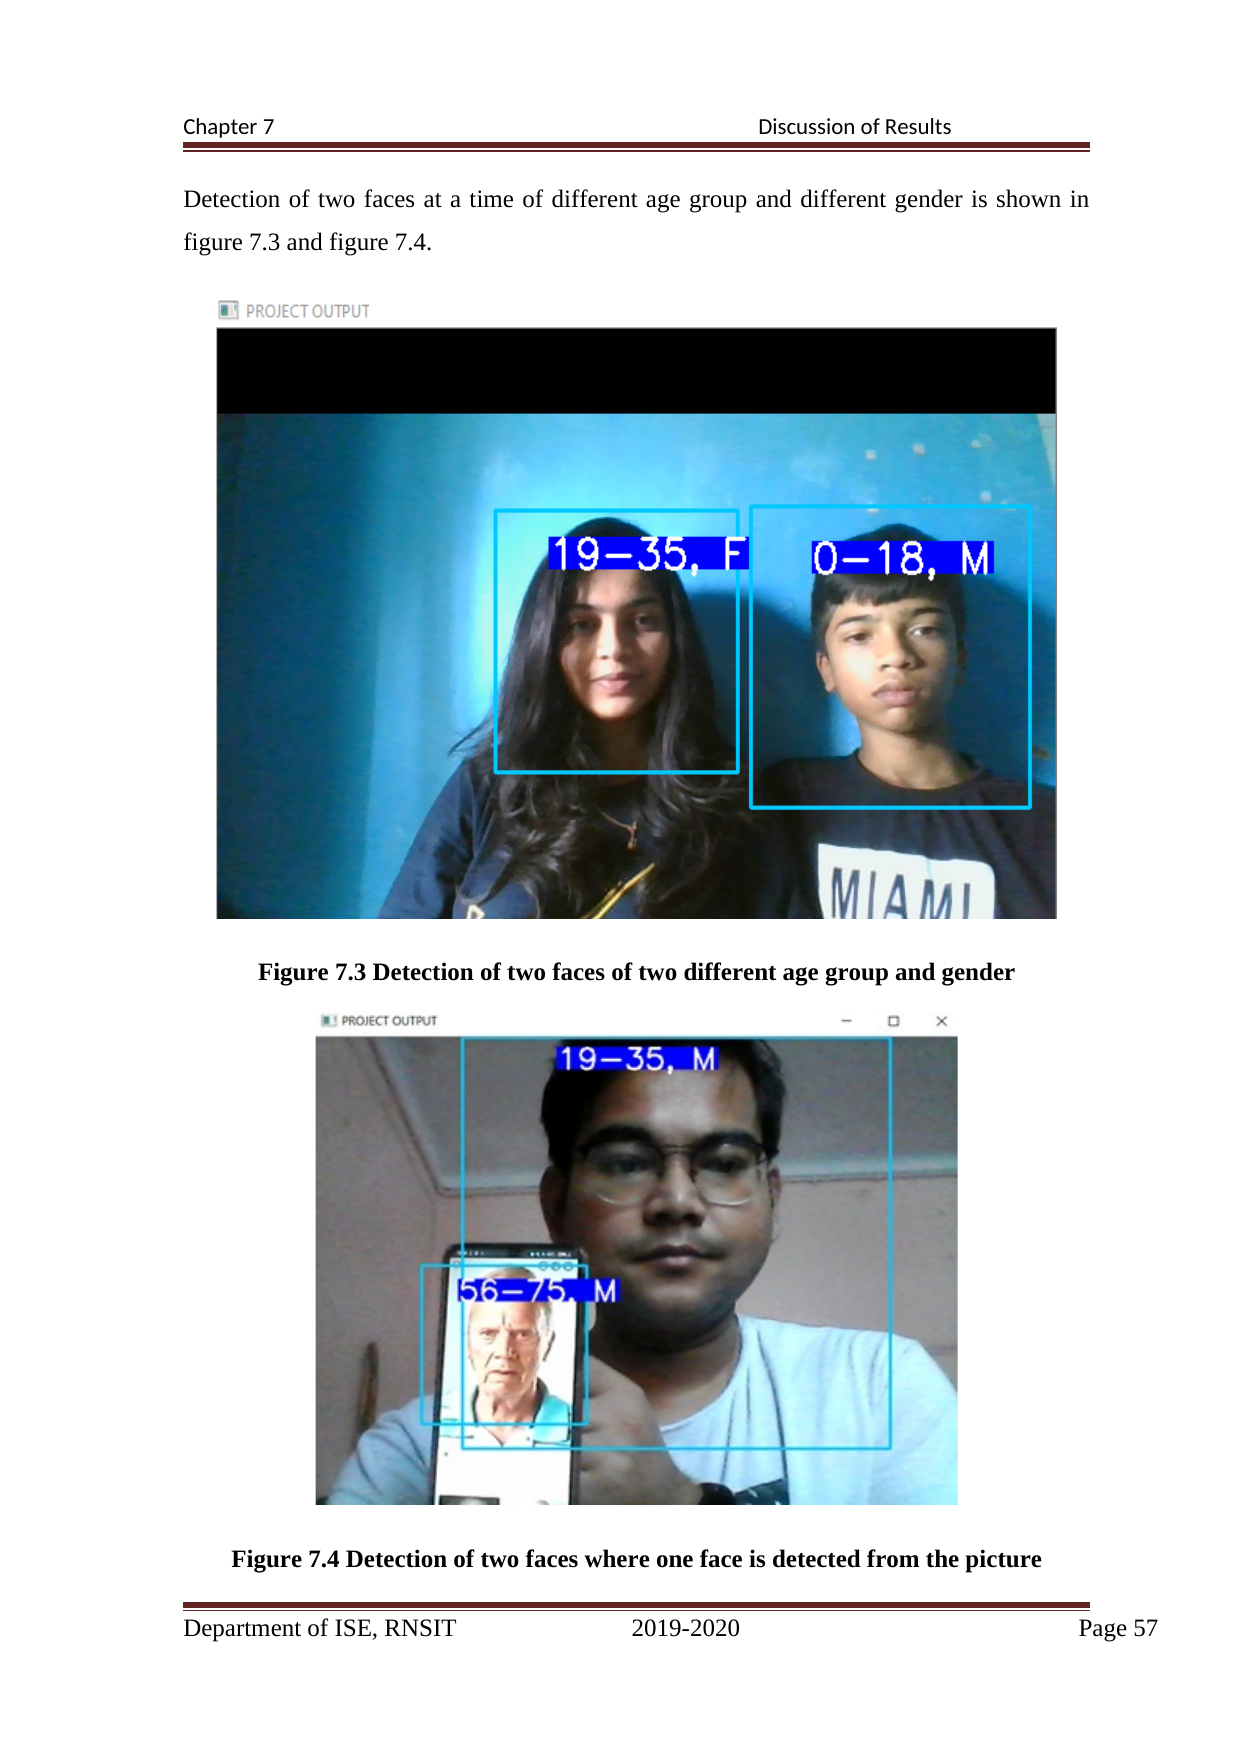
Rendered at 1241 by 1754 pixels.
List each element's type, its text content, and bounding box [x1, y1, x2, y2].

text Detection of two faces at a time of different age group and different gender is shown in figure 7.3 and figure 7.4. [183, 184, 1090, 256]
picture [216, 295, 1057, 919]
text Figure 7.4 Detection of two faces where one face is detected from the picture [183, 1544, 1090, 1573]
picture [315, 1011, 958, 1505]
text Figure 7.3 Detection of two faces of two different age group and gender [183, 957, 1090, 986]
